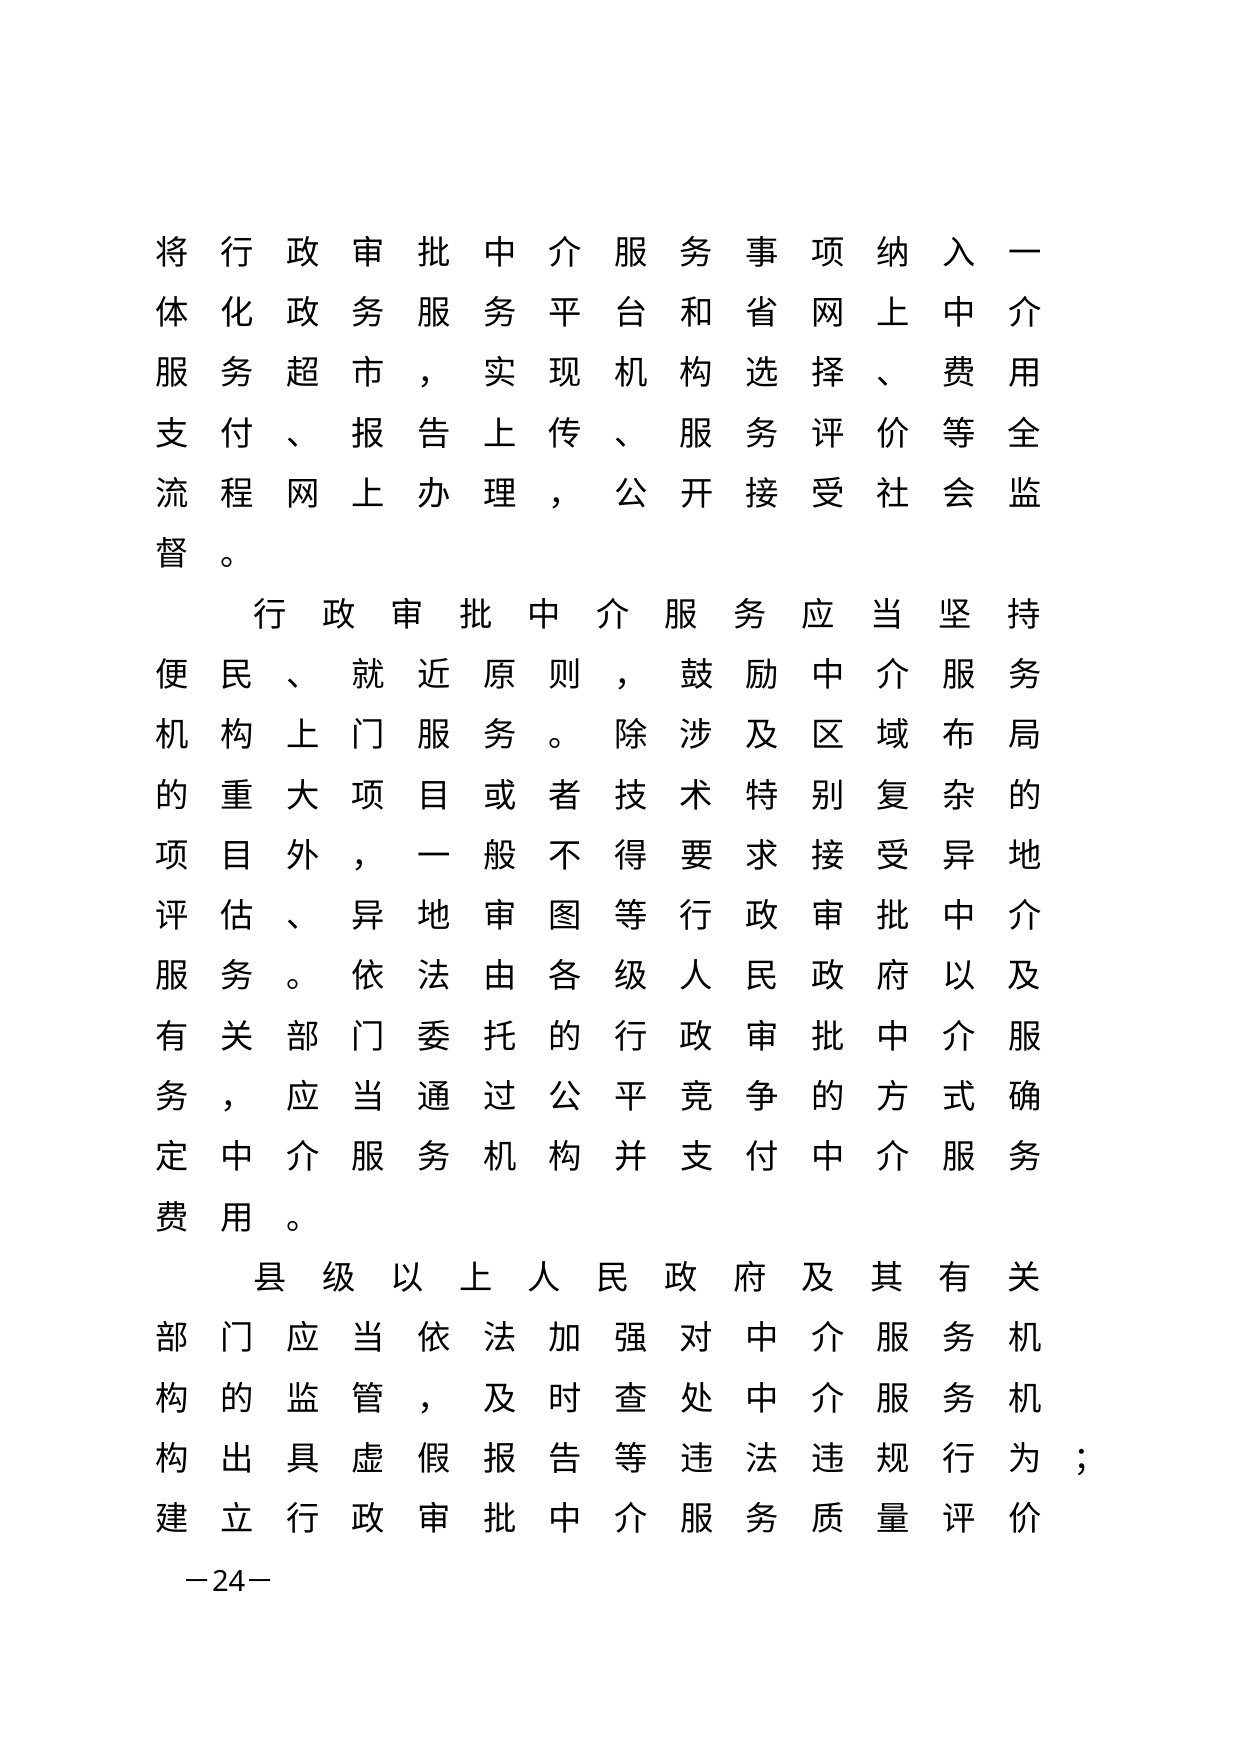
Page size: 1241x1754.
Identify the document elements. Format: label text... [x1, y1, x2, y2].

text 行政审批中介服务应当坚持便民、就近原则，鼓励中介服务机构上门服务。除涉及区域布局的重大项目或者技术特别复杂的项目外，一般不得要求接受异地评估、异地审图等行政审批中介服务。依法由各级人民政府以及有关部门委托的行政审批中介服务，应当通过公平竞争的方式确定中介服务机构并支付中介服务费用。 [155, 581, 1073, 1245]
text 县级以上人民政府及其有关部门应当依法加强对中介服务机构的监管，及时查处中介服务机构出具虚假报告等违法违规行为；建立行政审批中介服务质量评价机制，并在一体化政务服务等平台公开发布评价结果。 [155, 1245, 1073, 1546]
text 各级人民政府以及有关部门应当简化行政审批中介服务流程，将行政审批中介服务事项纳入一体化政务服务平台和省网上中介服务超市，实现机构选择、费用支付、报告上传、服务评价等全流程网上办理，公开接受社会监督。 [155, 219, 1073, 581]
